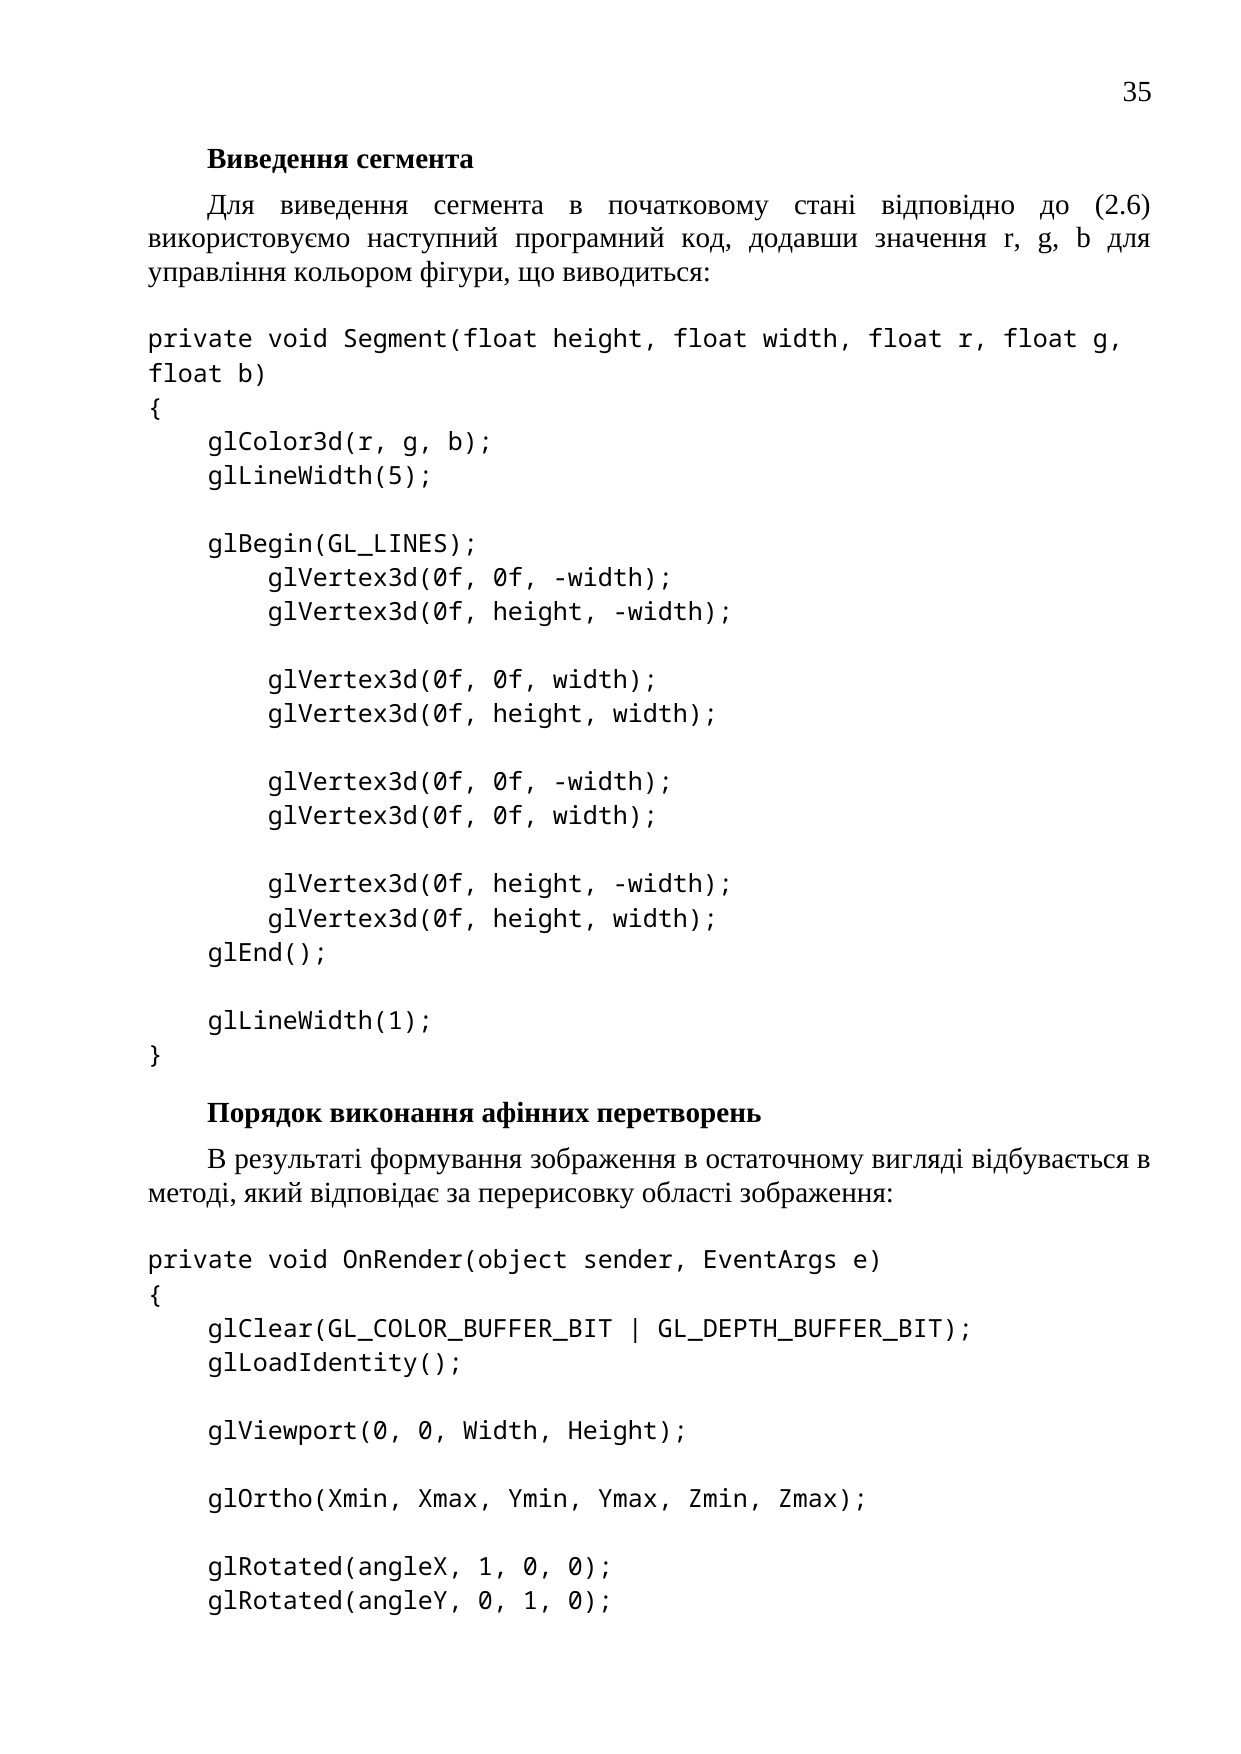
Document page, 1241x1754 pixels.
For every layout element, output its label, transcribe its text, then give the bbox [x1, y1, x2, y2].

text private void OnRender(object sender, EventArgs e) [148, 1242, 1152, 1276]
text glLineWidth(5); [148, 457, 1152, 491]
text glViewport(0, 0, Width, Height); [148, 1412, 1152, 1447]
text glVertex3d(0f, height, width); [148, 696, 1152, 730]
text glColor3d(r, g, b); [148, 423, 1152, 457]
text glVertex3d(0f, height, width); [148, 900, 1152, 934]
text private void Segment(float height, float width, float r, float g, float b) [148, 321, 1152, 389]
text { [148, 1276, 1152, 1310]
subtitle Виведення сегмента [207, 141, 1092, 174]
text glVertex3d(0f, 0f, -width); [148, 559, 1152, 594]
text { [148, 389, 1152, 423]
text glVertex3d(0f, 0f, width); [148, 798, 1152, 832]
text glBegin(GL_LINES); [148, 526, 1152, 559]
text glVertex3d(0f, height, -width); [148, 594, 1152, 628]
text glClear(GL_COLOR_BUFFER_BIT | GL_DEPTH_BUFFER_BIT); [148, 1310, 1152, 1344]
text } [148, 1036, 1152, 1071]
text glEnd(); [148, 934, 1152, 968]
text glRotated(angleX, 1, 0, 0); [148, 1549, 1152, 1583]
text glRotated(angleY, 0, 1, 0); [148, 1583, 1152, 1617]
subtitle Порядок виконання афінних перетворень [207, 1096, 1092, 1129]
text glOrtho(Xmin, Xmax, Ymin, Ymax, Zmin, Zmax); [148, 1481, 1152, 1515]
text glVertex3d(0f, height, -width); [148, 866, 1152, 900]
text В результаті формування зображення в остаточному вигляді відбувається в методі, який відповідає за перерисовку області зображення: [148, 1142, 1152, 1209]
text glVertex3d(0f, 0f, width); [148, 662, 1152, 696]
text glLoadIdentity(); [148, 1344, 1152, 1378]
text glVertex3d(0f, 0f, -width); [148, 764, 1152, 798]
text glLineWidth(1); [148, 1002, 1152, 1036]
text Для виведення сегмента в початковому стані відповідно до (2.6) використовуємо наступний програмний код, додавши значення r, g, b для управління кольором фігури, що виводиться: [148, 187, 1152, 288]
